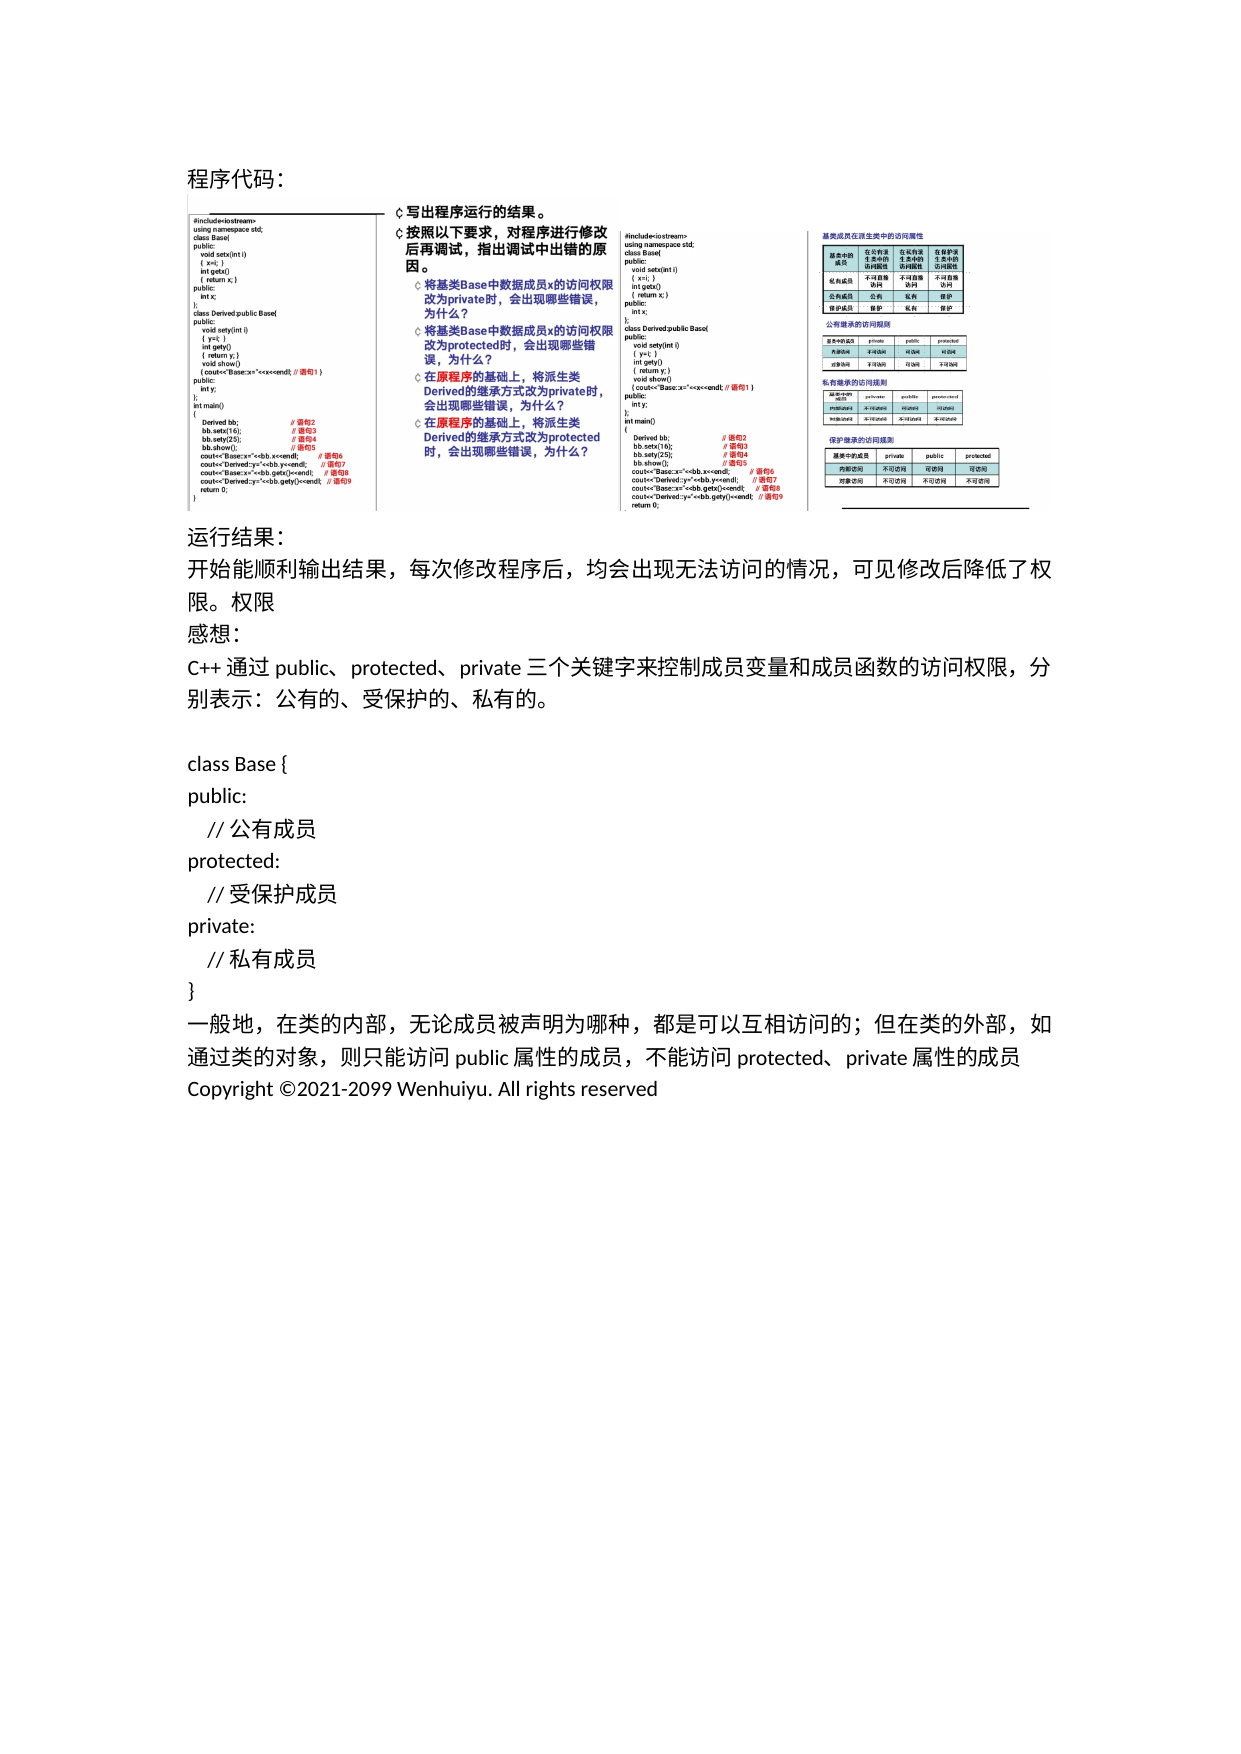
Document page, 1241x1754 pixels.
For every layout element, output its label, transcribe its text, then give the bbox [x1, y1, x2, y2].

text C++ 通过 public、protected、private 三个关键字来控制成员变量和成员函数的访问权限，分别表示：公有的、受保护的、私有的。 [187, 649, 1053, 714]
text } [187, 974, 1053, 1007]
text private: [187, 909, 1053, 942]
text public: [187, 779, 1053, 812]
text 开始能顺利输出结果，每次修改程序后，均会出现无法访问的情况，可见修改后降低了权限。权限 [187, 552, 1053, 617]
text 程序代码： [187, 162, 1053, 194]
text 一般地，在类的内部，无论成员被声明为哪种，都是可以互相访问的；但在类的外部，如通过类的对象，则只能访问 public 属性的成员，不能访问protected、private属性的成员 [187, 1007, 1053, 1072]
text class Base { [187, 747, 1053, 779]
text 感想： [187, 617, 1053, 649]
picture [187, 194, 1050, 511]
text Copyright ©2021-2099 Wenhuiyu. All rights reserved [187, 1072, 1053, 1104]
text 运行结果： [187, 519, 1053, 552]
text // 公有成员 [187, 812, 1053, 844]
text // 受保护成员 [187, 877, 1053, 909]
text // 私有成员 [187, 942, 1053, 974]
text protected: [187, 844, 1053, 877]
